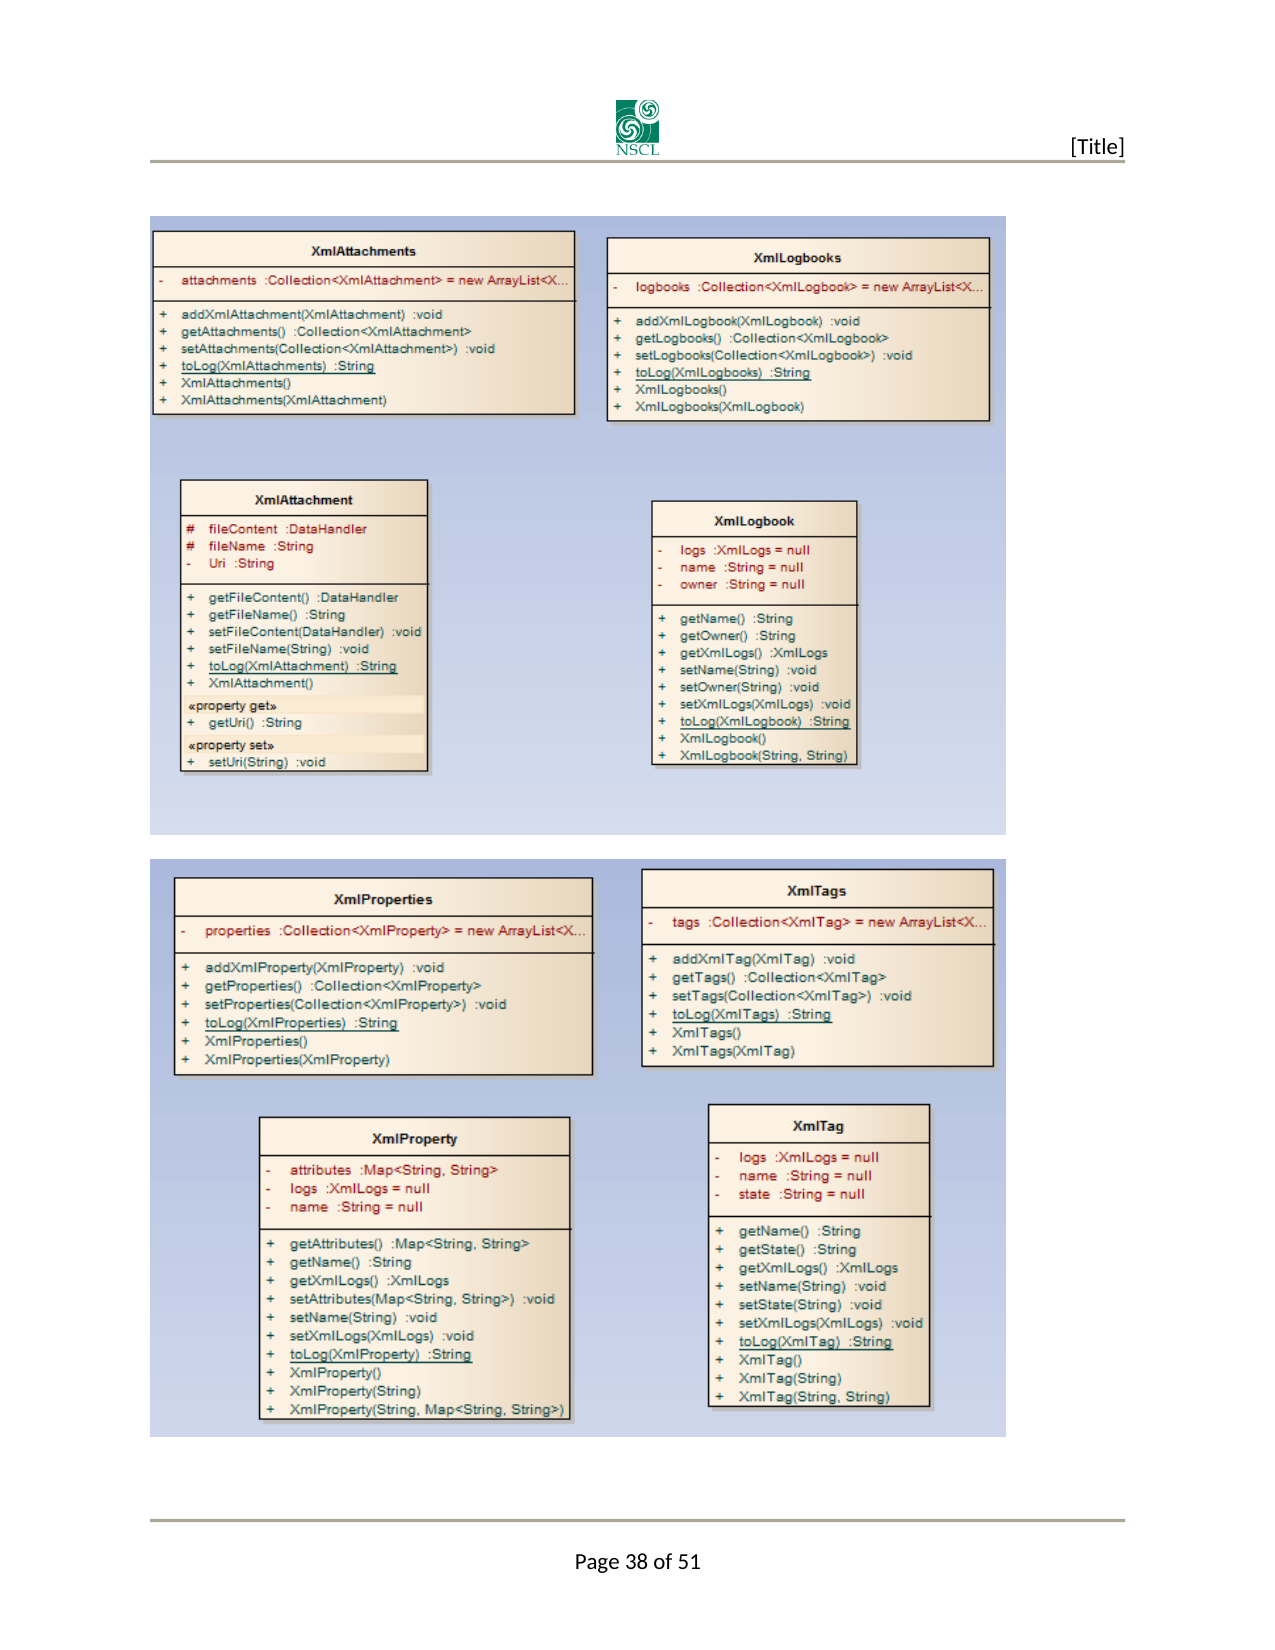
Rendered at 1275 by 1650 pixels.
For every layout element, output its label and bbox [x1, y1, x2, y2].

picture [150, 859, 1007, 1437]
picture [150, 216, 1006, 835]
picture [615, 100, 660, 155]
